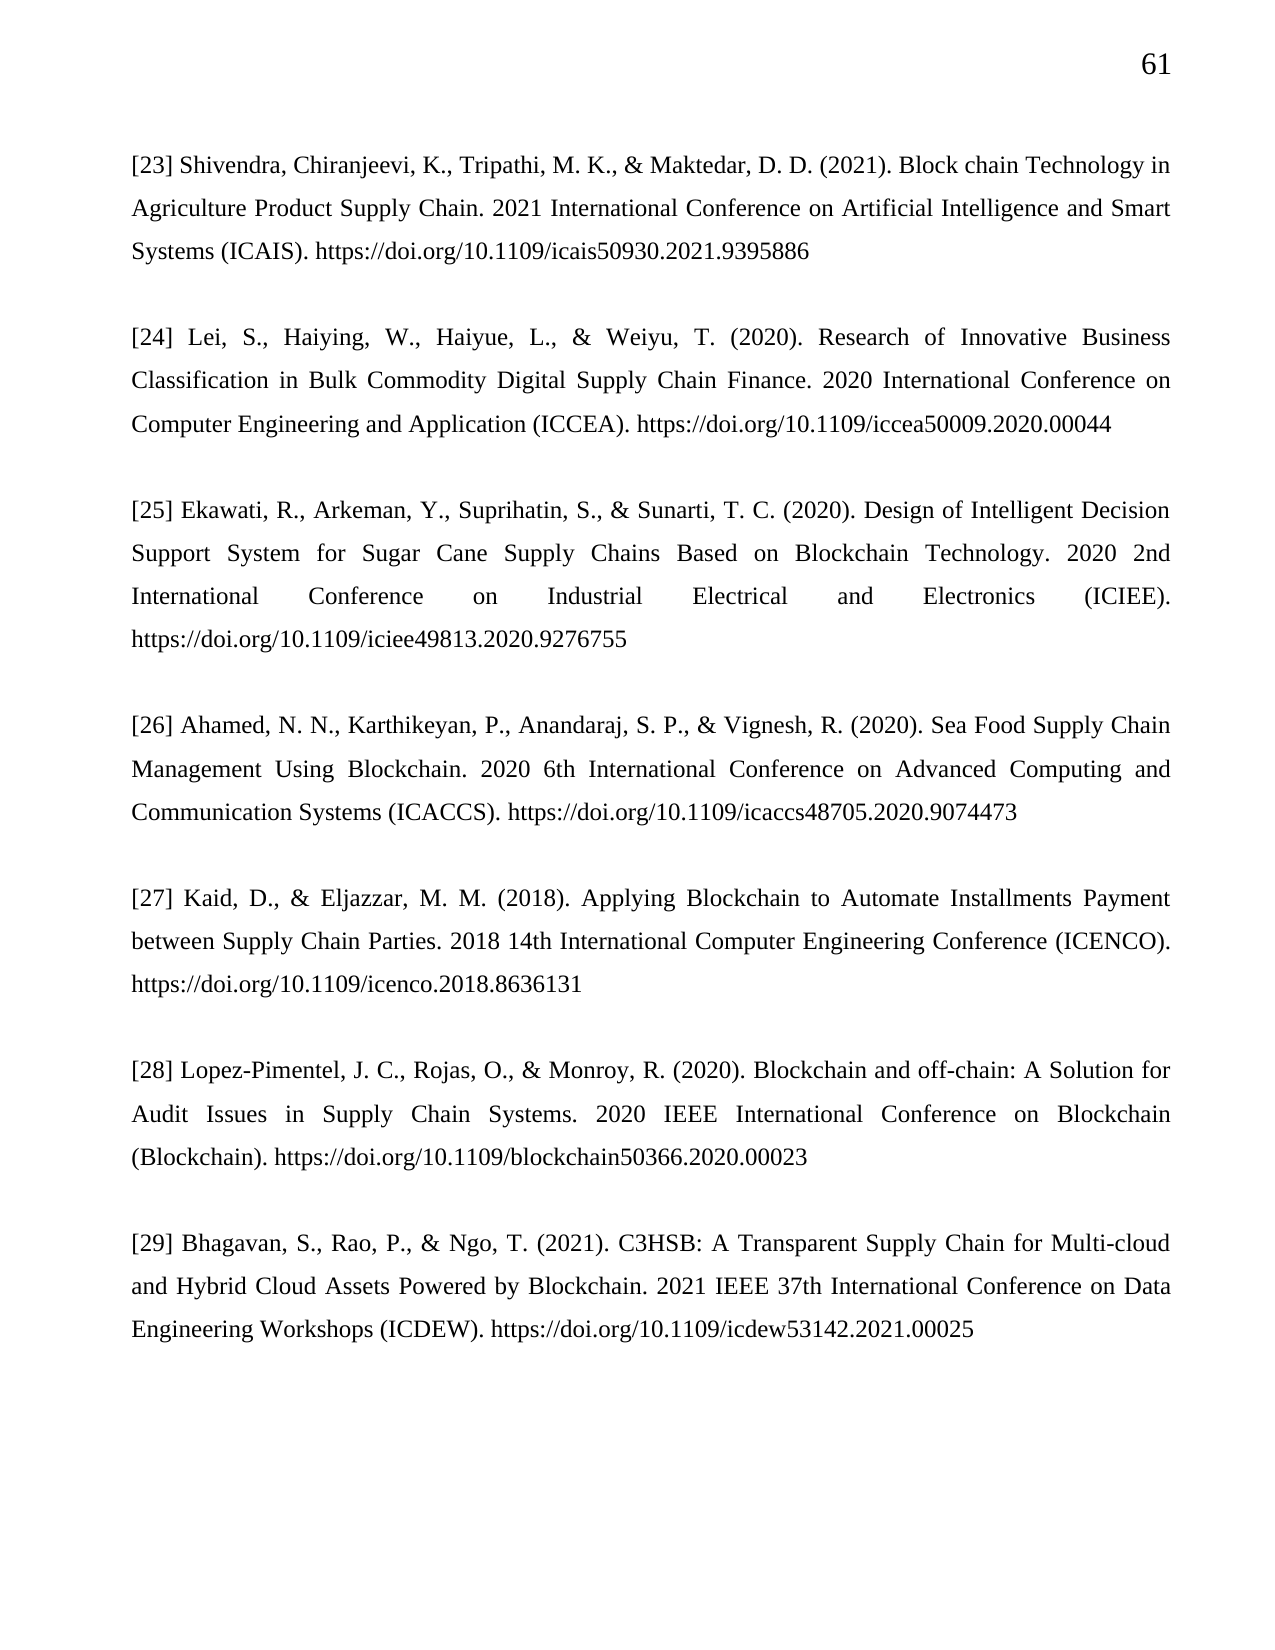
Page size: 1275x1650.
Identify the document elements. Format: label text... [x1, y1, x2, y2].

text [28] Lopez-Pimentel, J. C., Rojas, O., & Monroy, R. (2020). Blockchain and off-chain: A Solution for Audit Issues in Supply Chain Systems. 2020 IEEE International Conference on Blockchain (Blockchain). https://doi.org/10.1109/blockchain50366.2020.00023 [131, 1056, 1172, 1171]
text [27] Kaid, D., & Eljazzar, M. M. (2018). Applying Blockchain to Automate Installments Payment between Supply Chain Parties. 2018 14th International Computer Engineering Conference (ICENCO). https://doi.org/10.1109/icenco.2018.8636131 [131, 883, 1172, 998]
text [29] Bhagavan, S., Rao, P., & Ngo, T. (2021). C3HSB: A Transparent Supply Chain for Multi-cloud and Hybrid Cloud Assets Powered by Blockchain. 2021 IEEE 37th International Conference on Data Engineering Workshops (ICDEW). https://doi.org/10.1109/icdew53142.2021.00025 [131, 1228, 1172, 1343]
text [24] Lei, S., Haiying, W., Haiyue, L., & Weiyu, T. (2020). Research of Innovative Business Classification in Bulk Commodity Digital Supply Chain Finance. 2020 International Conference on Computer Engineering and Application (ICCEA). https://doi.org/10.1109/iccea50009.2020.00044 [131, 322, 1172, 437]
text [23] Shivendra, Chiranjeevi, K., Tripathi, M. K., & Maktedar, D. D. (2021). Block chain Technology in Agriculture Product Supply Chain. 2021 International Conference on Artificial Intelligence and Smart Systems (ICAIS). https://doi.org/10.1109/icais50930.2021.9395886 [131, 150, 1172, 265]
text [26] Ahamed, N. N., Karthikeyan, P., Anandaraj, S. P., & Vignesh, R. (2020). Sea Food Supply Chain Management Using Blockchain. 2020 6th International Conference on Advanced Computing and Communication Systems (ICACCS). https://doi.org/10.1109/icaccs48705.2020.9074473 [131, 711, 1172, 826]
text [25] Ekawati, R., Arkeman, Y., Suprihatin, S., & Sunarti, T. C. (2020). Design of Intelligent Decision Support System for Sugar Cane Supply Chains Based on Blockchain Technology. 2020 2nd International Conference on Industrial Electrical and Electronics (ICIEE). https://doi.org/10.1109/iciee49813.2020.9276755 [131, 495, 1172, 653]
